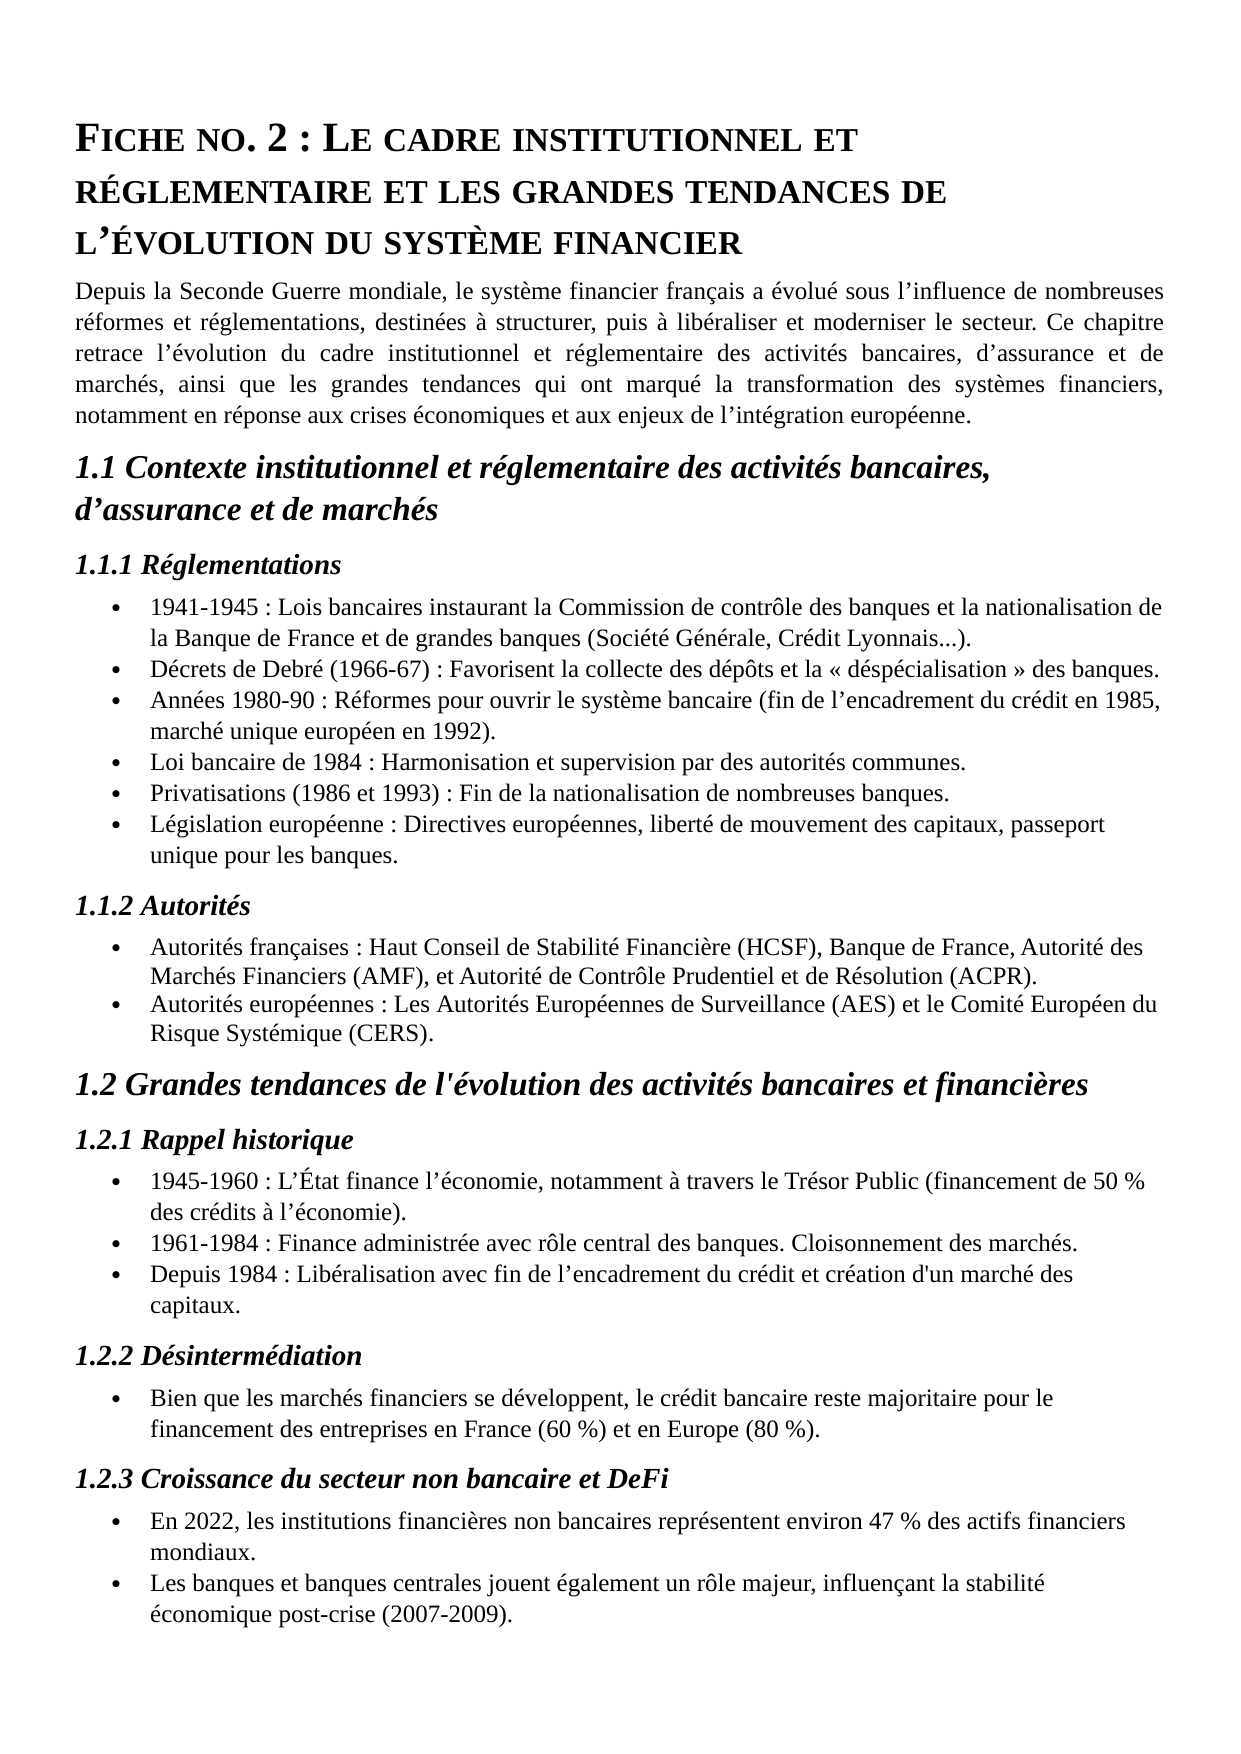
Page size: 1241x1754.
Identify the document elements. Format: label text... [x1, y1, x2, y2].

subtitle 1.1 Contexte institutionnel et réglementaire des activités bancaires, d’assurance et de marchés [75, 448, 1165, 527]
list Privatisations (1986 et 1993) : Fin de la nationalisation de nombreuses banques. [112, 778, 1165, 807]
subtitle Fiche no. 2 : Le cadre institutionnel et réglementaire et les grandes tendances de l’évolution du système financier [75, 112, 1165, 264]
list 1941-1945 : Lois bancaires instaurant la Commission de contrôle des banques et la nationalisation de la Banque de France et de grandes banques (Société Générale, Crédit Lyonnais...). [112, 592, 1165, 651]
list En 2022, les institutions financières non bancaires représentent environ 47 % des actifs financiers mondiaux. [112, 1506, 1165, 1566]
list Législation européenne : Directives européennes, liberté de mouvement des capitaux, passeport unique pour les banques. [112, 809, 1165, 869]
subtitle 1.2.1 Rappel historique [75, 1122, 1165, 1155]
list Depuis 1984 : Libéralisation avec fin de l’encadrement du crédit et création d'un marché des capitaux. [112, 1259, 1165, 1319]
list Loi bancaire de 1984 : Harmonisation et supervision par des autorités communes. [112, 747, 1165, 776]
list Années 1980-90 : Réformes pour ouvrir le système bancaire (fin de l’encadrement du crédit en 1985, marché unique européen en 1992). [112, 685, 1165, 744]
text Depuis la Seconde Guerre mondiale, le système financier français a évolué sous l’influence de nombreuses réformes et réglementations, destinées à structurer, puis à libéraliser et moderniser le secteur. Ce chapitre retrace l’évolution du cadre institutionnel et réglementaire des activités bancaires, d’assurance et de marchés, ainsi que les grandes tendances qui ont marqué la transformation des systèmes financiers, notamment en réponse aux crises économiques et aux enjeux de l’intégration européenne. [75, 276, 1165, 429]
list Les banques et banques centrales jouent également un rôle majeur, influençant la stabilité économique post-crise (2007-2009). [112, 1568, 1165, 1628]
list 1961-1984 : Finance administrée avec rôle central des banques. Cloisonnement des marchés. [112, 1228, 1165, 1257]
subtitle 1.2.3 Croissance du secteur non bancaire et DeFi [75, 1461, 1165, 1495]
subtitle 1.1.2 Autorités [75, 888, 1165, 921]
list Autorités européennes : Les Autorités Européennes de Surveillance (AES) et le Comité Européen du Risque Systémique (CERS). [112, 989, 1165, 1047]
list Décrets de Debré (1966-67) : Favorisent la collecte des dépôts et la « déspécialisation » des banques. [112, 654, 1165, 682]
list Autorités françaises : Haut Conseil de Stabilité Financière (HCSF), Banque de France, Autorité des Marchés Financiers (AMF), et Autorité de Contrôle Prudentiel et de Résolution (ACPR). [112, 932, 1165, 989]
subtitle 1.2.2 Désintermédiation [75, 1338, 1165, 1372]
subtitle 1.2 Grandes tendances de l'évolution des activités bancaires et financières [75, 1064, 1165, 1102]
list 1945-1960 : L’État finance l’économie, notamment à travers le Trésor Public (financement de 50 % des crédits à l’économie). [112, 1166, 1165, 1226]
subtitle 1.1.1 Réglementations [75, 547, 1165, 581]
list Bien que les marchés financiers se développent, le crédit bancaire reste majoritaire pour le financement des entreprises en France (60 %) et en Europe (80 %). [112, 1383, 1165, 1442]
